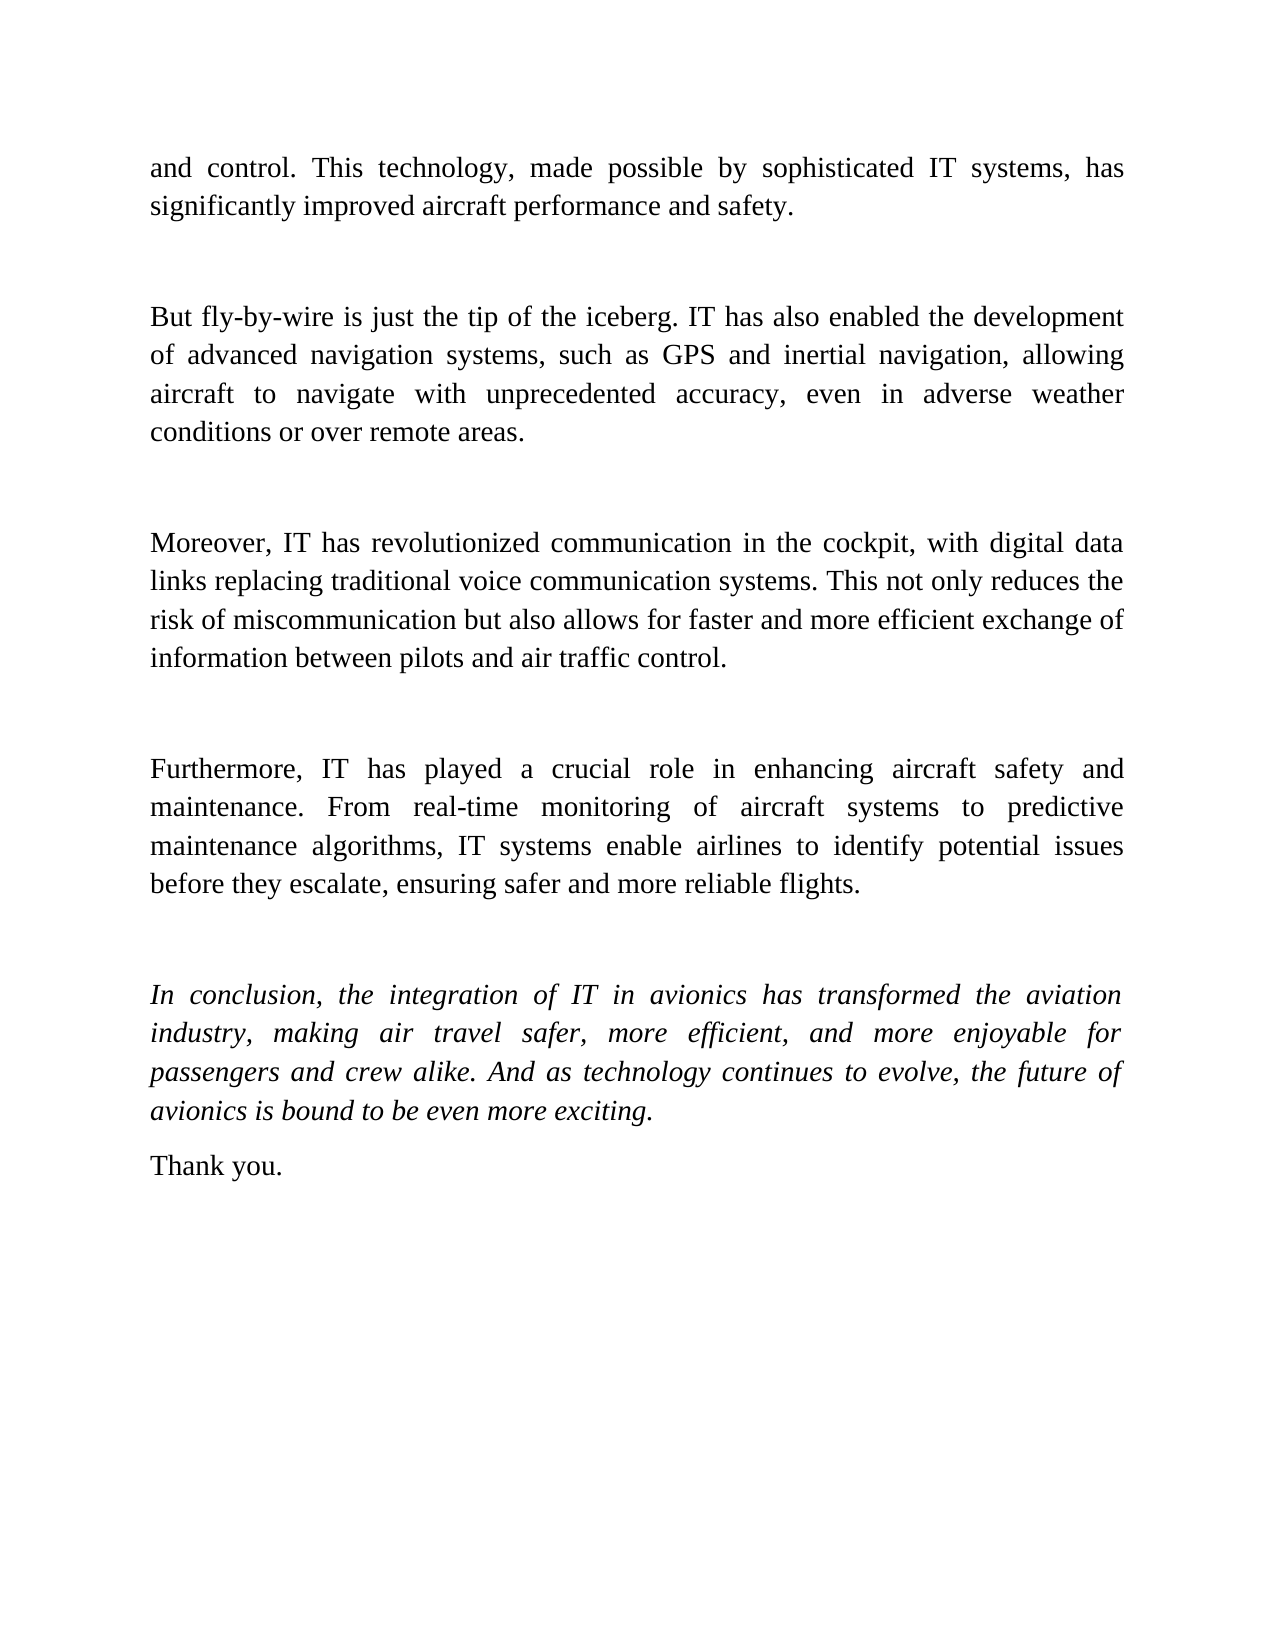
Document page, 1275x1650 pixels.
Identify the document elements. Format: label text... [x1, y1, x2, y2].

text Moreover, IT has revolutionized communication in the cockpit, with digital data links replacing traditional voice communication systems. This not only reduces the risk of miscommunication but also allows for faster and more efficient exchange of information between pilots and air traffic control. [150, 525, 1125, 674]
text Furthermore, IT has played a crucial role in enhancing aircraft safety and maintenance. From real-time monitoring of aircraft systems to predictive maintenance algorithms, IT systems enable airlines to identify potential issues before they escalate, ensuring safer and more reliable flights. [150, 751, 1125, 900]
text Thank you. [150, 1148, 1125, 1181]
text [150, 150, 1125, 222]
text But fly-by-wire is just the tip of the iceberg. IT has also enabled the development of advanced navigation systems, such as GPS and inertial navigation, allowing aircraft to navigate with unprecedented accuracy, even in adverse weather conditions or over remote areas. [150, 299, 1125, 448]
text In conclusion, the integration of IT in avionics has transformed the aviation industry, making air travel safer, more efficient, and more enjoyable for passengers and crew alike. And as technology continues to evolve, the future of avionics is bound to be even more exciting. [150, 977, 1125, 1126]
